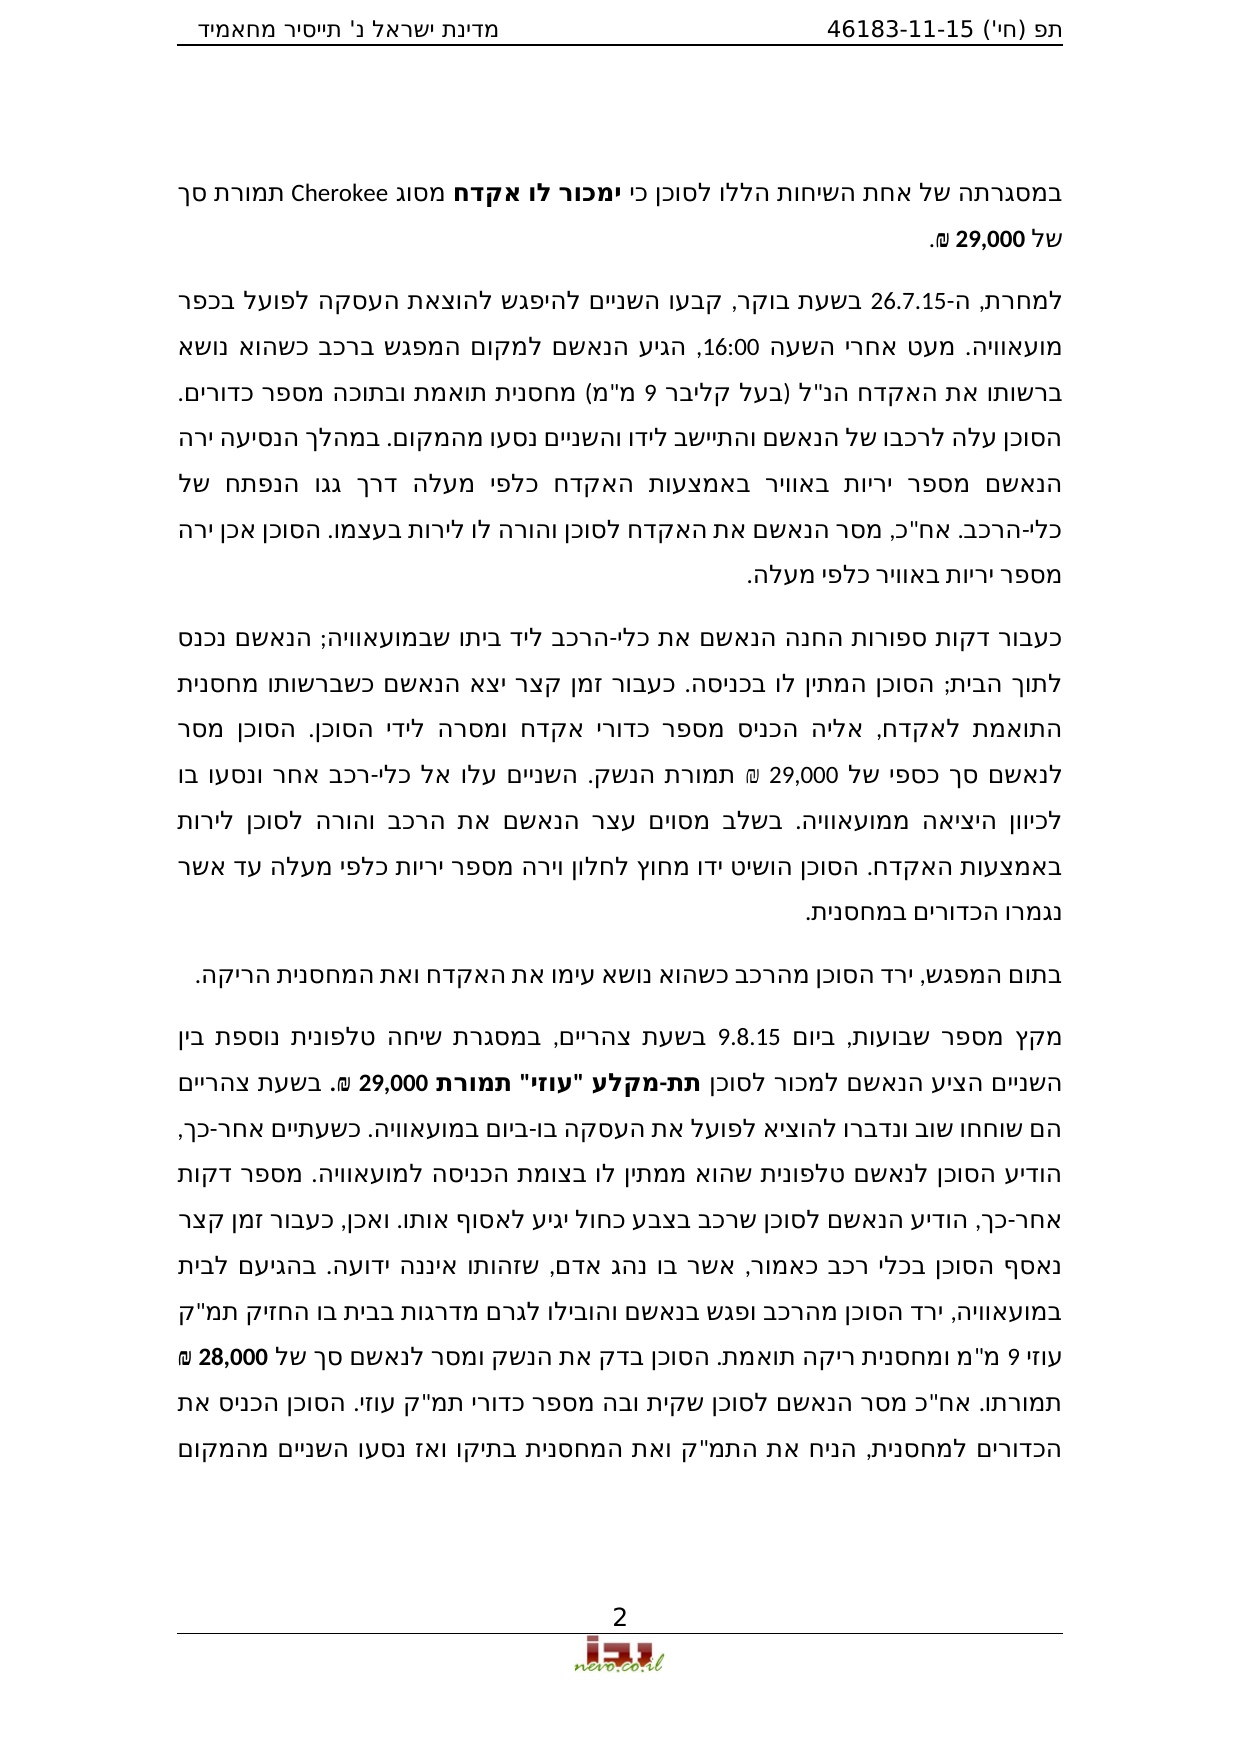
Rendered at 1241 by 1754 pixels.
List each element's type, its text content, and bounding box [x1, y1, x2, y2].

picture [574, 1635, 666, 1673]
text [177, 1021, 1063, 1463]
text בתום המפגש, ירד הסוכן מהרכב כשהוא נושא עימו את האקדח ואת המחסנית הריקה. [177, 959, 1063, 989]
text למחרת, ה-26.7.15 בשעת בוקר, קבעו השניים להיפגש להוצאת העסקה לפועל בכפר מועאוויה. מעט אחרי השעה 16:00, הגיע הנאשם למקום המפגש ברכב כשהוא נושא ברשותו את האקדח הנ"ל (בעל קליבר 9 מ"מ) מחסנית תואמת ובתוכה מספר כדורים. הסוכן עלה לרכבו של הנאשם והתיישב לידו והשניים נסעו מהמקום. במהלך הנסיעה ירה הנאשם מספר יריות באוויר באמצעות האקדח כלפי מעלה דרך גגו הנפתח של כלי-הרכב. אח"כ, מסר הנאשם את האקדח לסוכן והורה לו לירות בעצמו. הסוכן אכן ירה מספר יריות באוויר כלפי מעלה. [177, 285, 1063, 590]
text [177, 177, 1063, 253]
text כעבור דקות ספורות החנה הנאשם את כלי-הרכב ליד ביתו שבמועאוויה; הנאשם נכנס לתוך הבית; הסוכן המתין לו בכניסה. כעבור זמן קצר יצא הנאשם כשברשותו מחסנית התואמת לאקדח, אליה הכניס מספר כדורי אקדח ומסרה לידי הסוכן. הסוכן מסר לנאשם סך כספי של 29,000 ₪ תמורת הנשק. השניים עלו אל כלי-רכב אחר ונסעו בו לכיוון היציאה ממועאוויה. בשלב מסוים עצר הנאשם את הרכב והורה לסוכן לירות באמצעות האקדח. הסוכן הושיט ידו מחוץ לחלון וירה מספר יריות כלפי מעלה עד אשר נגמרו הכדורים במחסנית. [177, 622, 1063, 927]
